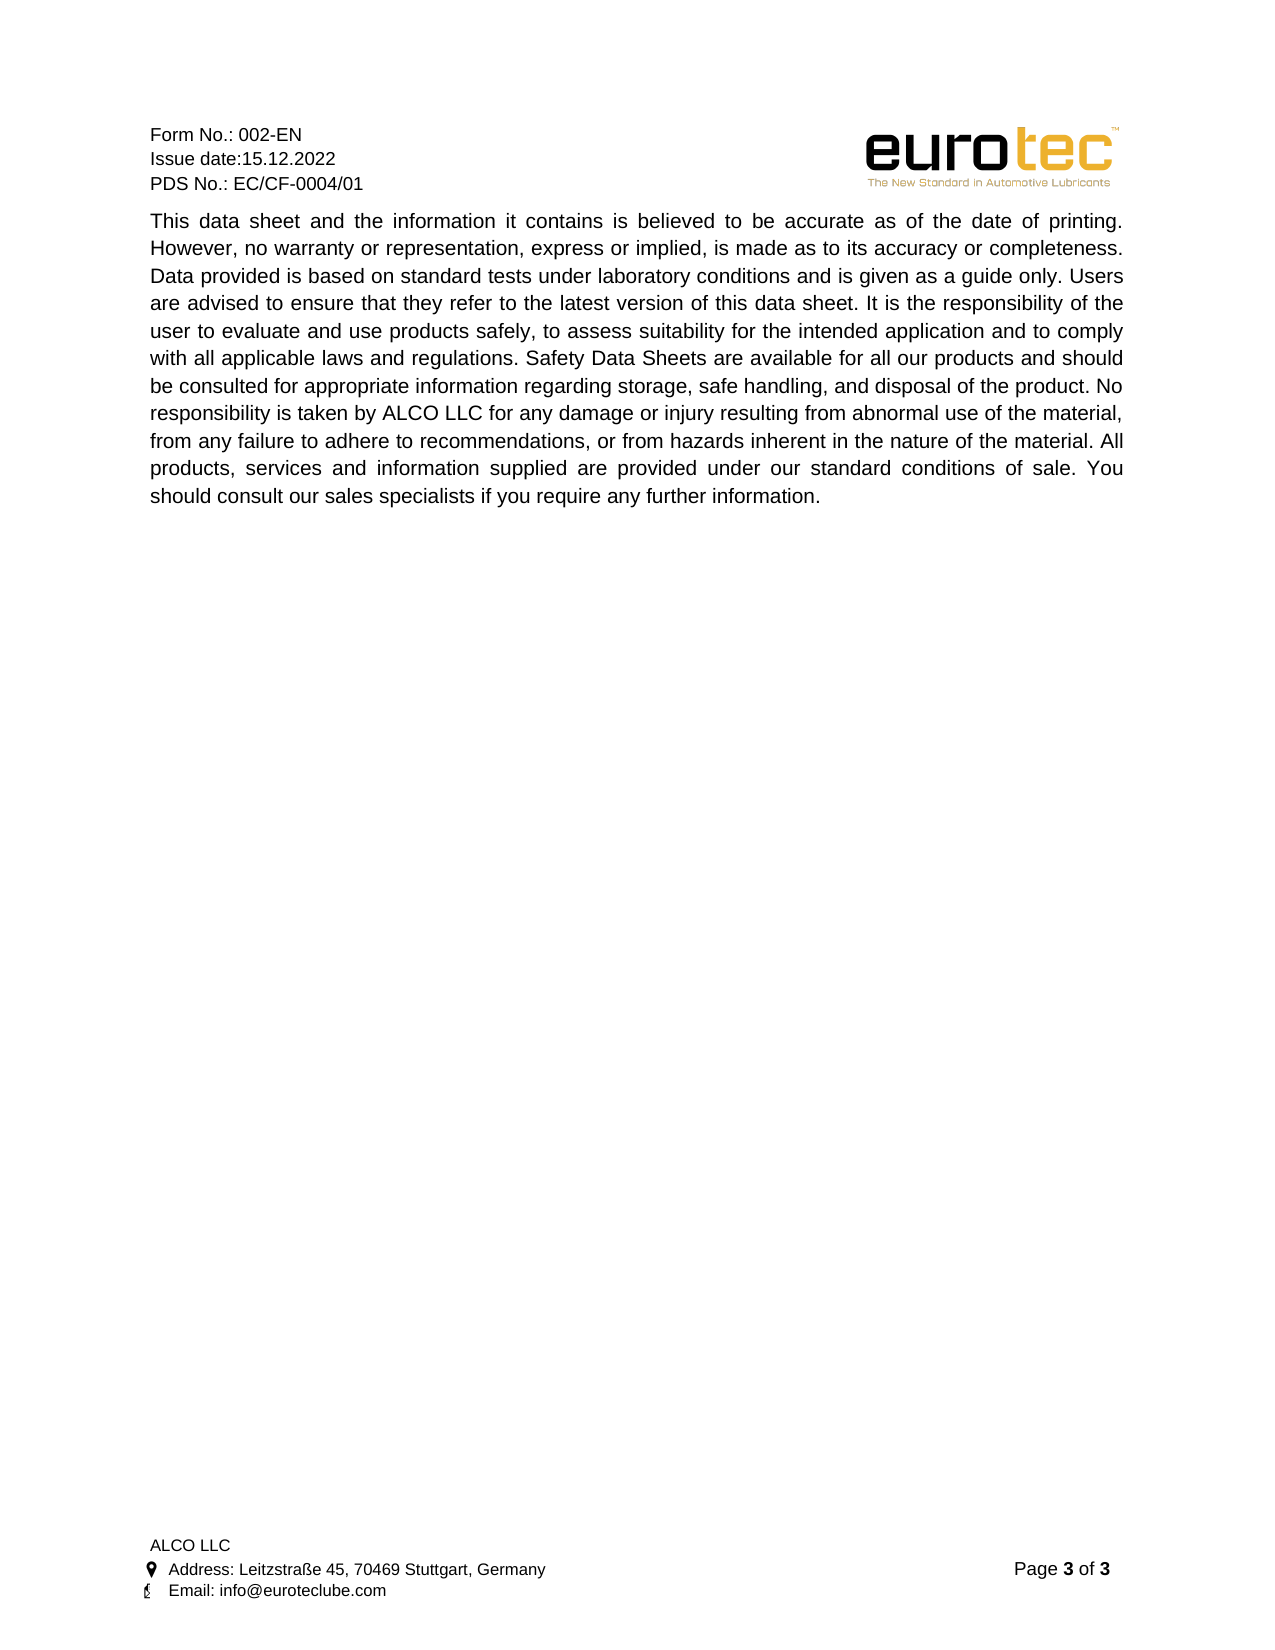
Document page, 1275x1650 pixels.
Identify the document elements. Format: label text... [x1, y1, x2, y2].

picture [859, 73, 1125, 209]
text This data sheet and the information it contains is believed to be accurate as of the date of printing. However, no warranty or representation, express or implied, is made as to its accuracy or completeness. Data provided is based on standard tests under laboratory conditions and is given as a guide only. Users are advised to ensure that they refer to the latest version of this data sheet. It is the responsibility of the user to evaluate and use products safely, to assess suitability for the intended application and to comply with all applicable laws and regulations. Safety Data Sheets are available for all our products and should be consulted for appropriate information regarding storage, safe handling, and disposal of the product. No responsibility is taken by ALCO LLC for any damage or injury resulting from abnormal use of the material, from any failure to adhere to recommendations, or from hazards inherent in the nature of the material. All products, services and information supplied are provided under our standard conditions of sale. You should consult our sales specialists if you require any further information. [150, 209, 1125, 508]
picture [141, 1558, 163, 1599]
